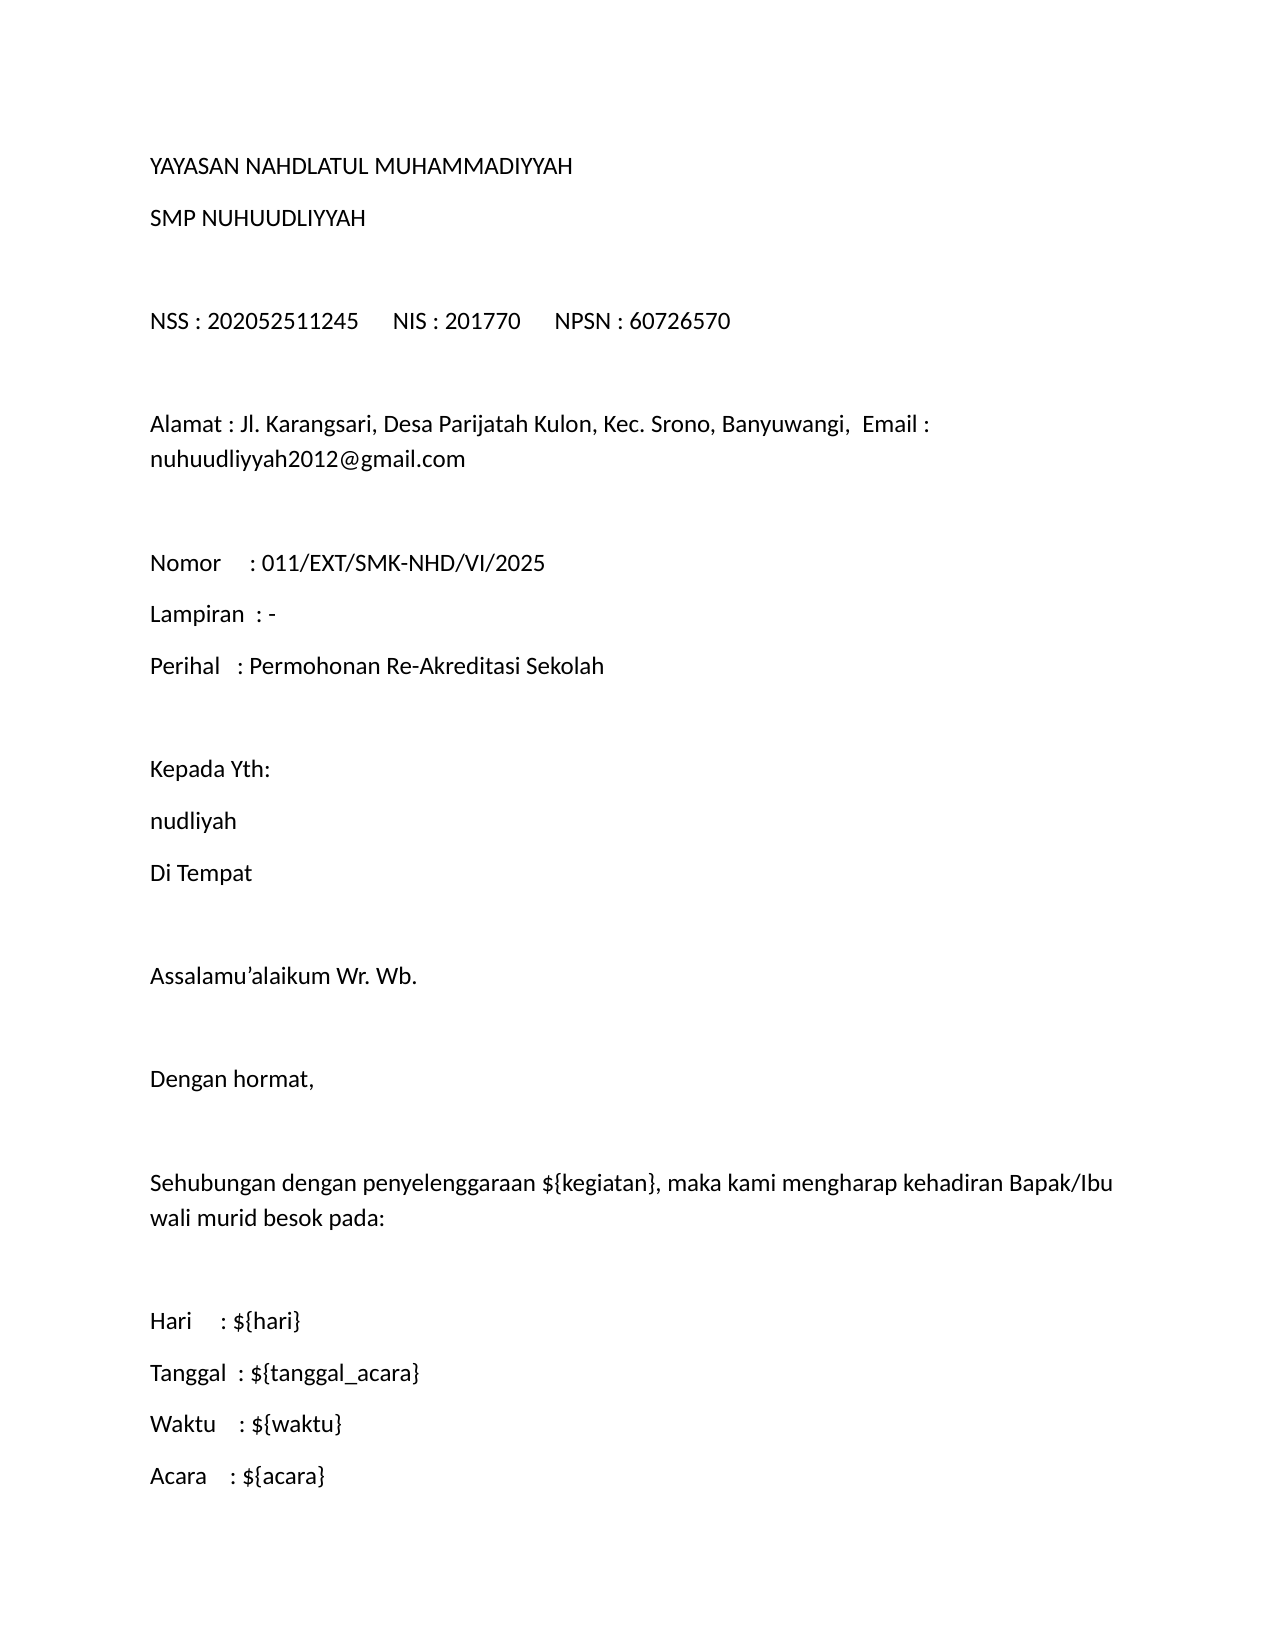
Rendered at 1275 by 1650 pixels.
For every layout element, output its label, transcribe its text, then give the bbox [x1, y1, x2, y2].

text Sehubungan dengan penyelenggaraan ${kegiatan}, maka kami mengharap kehadiran Bapak/Ibu wali murid besok pada: [150, 1167, 1125, 1232]
text Assalamu’alaikum Wr. Wb. [150, 960, 1125, 991]
text Tanggal : ${tanggal_acara} [150, 1357, 1125, 1387]
text Alamat : Jl. Karangsari, Desa Parijatah Kulon, Kec. Srono, Banyuwangi, Email : nuhuudliyyah2012@gmail.com [150, 408, 1125, 474]
text NSS : 202052511245 NIS : 201770 NPSN : 60726570 [150, 305, 1125, 336]
text Acara : ${acara} [150, 1460, 1125, 1491]
text Di Tempat [150, 857, 1125, 887]
text Waktu : ${waktu} [150, 1408, 1125, 1439]
text Kepada Yth: [150, 753, 1125, 784]
text Lampiran : - [150, 598, 1125, 629]
text nudliyah [150, 805, 1125, 836]
text Dengan hormat, [150, 1063, 1125, 1094]
text Hari : ${hari} [150, 1305, 1125, 1336]
text Nomor : 011/EXT/SMK-NHD/VI/2025 [150, 547, 1125, 577]
text SMP NUHUUDLIYYAH [150, 202, 1125, 232]
text YAYASAN NAHDLATUL MUHAMMADIYYAH [150, 150, 1125, 181]
text Perihal : Permohonan Re-Akreditasi Sekolah [150, 650, 1125, 681]
